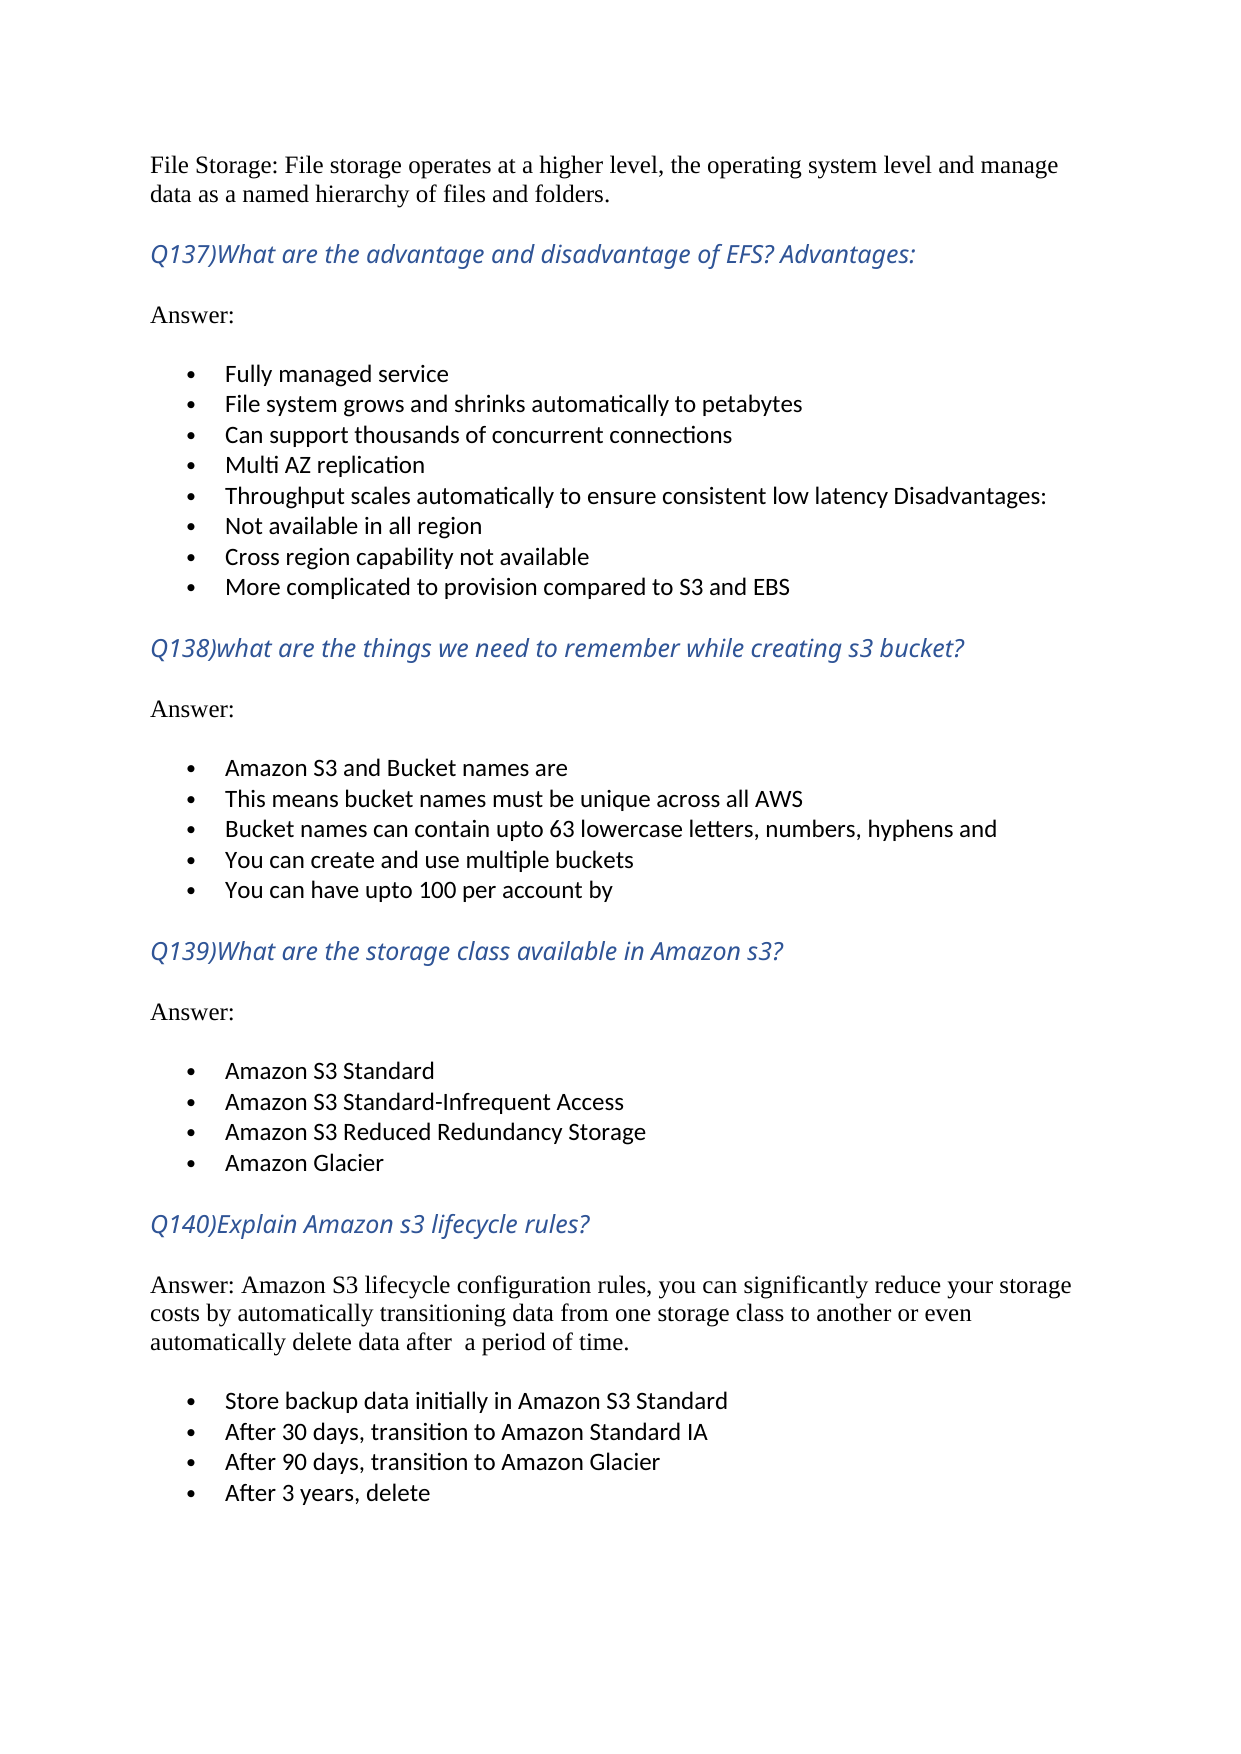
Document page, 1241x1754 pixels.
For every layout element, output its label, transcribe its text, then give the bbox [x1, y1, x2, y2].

text Answer: [150, 300, 1090, 329]
list More complicated to provision compared to S3 and EBS [187, 571, 1090, 602]
list After 3 years, delete [187, 1477, 1090, 1507]
list Store backup data initially in Amazon S3 Standard [187, 1385, 1090, 1416]
list Bucket names can contain upto 63 lowercase letters, numbers, hyphens and [187, 813, 1090, 844]
list Can support thousands of concurrent connections [187, 419, 1090, 449]
list After 90 days, transition to Amazon Glacier [187, 1446, 1090, 1477]
text Answer: [150, 694, 1090, 723]
text Answer: [150, 997, 1090, 1026]
list Amazon S3 and Bucket names are [187, 752, 1090, 783]
list File system grows and shrinks automatically to petabytes [187, 388, 1090, 419]
list After 30 days, transition to Amazon Standard IA [187, 1416, 1090, 1446]
list Amazon S3 Standard [187, 1055, 1090, 1086]
list Amazon S3 Standard-Infrequent Access [187, 1086, 1090, 1116]
list Multi AZ replication [187, 449, 1090, 480]
subtitle Q138)what are the things we need to remember while creating s3 bucket? [150, 631, 1090, 665]
list You can create and use multiple buckets [187, 844, 1090, 874]
text File Storage: File storage operates at a higher level, the operating system level and manage data as a named hierarchy of files and folders. [150, 150, 1090, 207]
list Not available in all region [187, 510, 1090, 541]
list Throughput scales automatically to ensure consistent low latency Disadvantages: [187, 480, 1090, 510]
subtitle Q140)Explain Amazon s3 lifecycle rules? [150, 1206, 1090, 1241]
list Cross region capability not available [187, 541, 1090, 571]
text Answer: Amazon S3 lifecycle configuration rules, you can significantly reduce your storage costs by automatically transitioning data from one storage class to another or even automatically delete data after a period of time. [150, 1270, 1090, 1356]
subtitle Q137)What are the advantage and disadvantage of EFS? Advantages: [150, 237, 1090, 271]
list This means bucket names must be unique across all AWS [187, 783, 1090, 813]
list You can have upto 100 per account by [187, 874, 1090, 905]
list Amazon S3 Reduced Redundancy Storage [187, 1116, 1090, 1147]
subtitle Q139)What are the storage class available in Amazon s3? [150, 934, 1090, 968]
list Amazon Glacier [187, 1147, 1090, 1177]
list Fully managed service [187, 358, 1090, 388]
